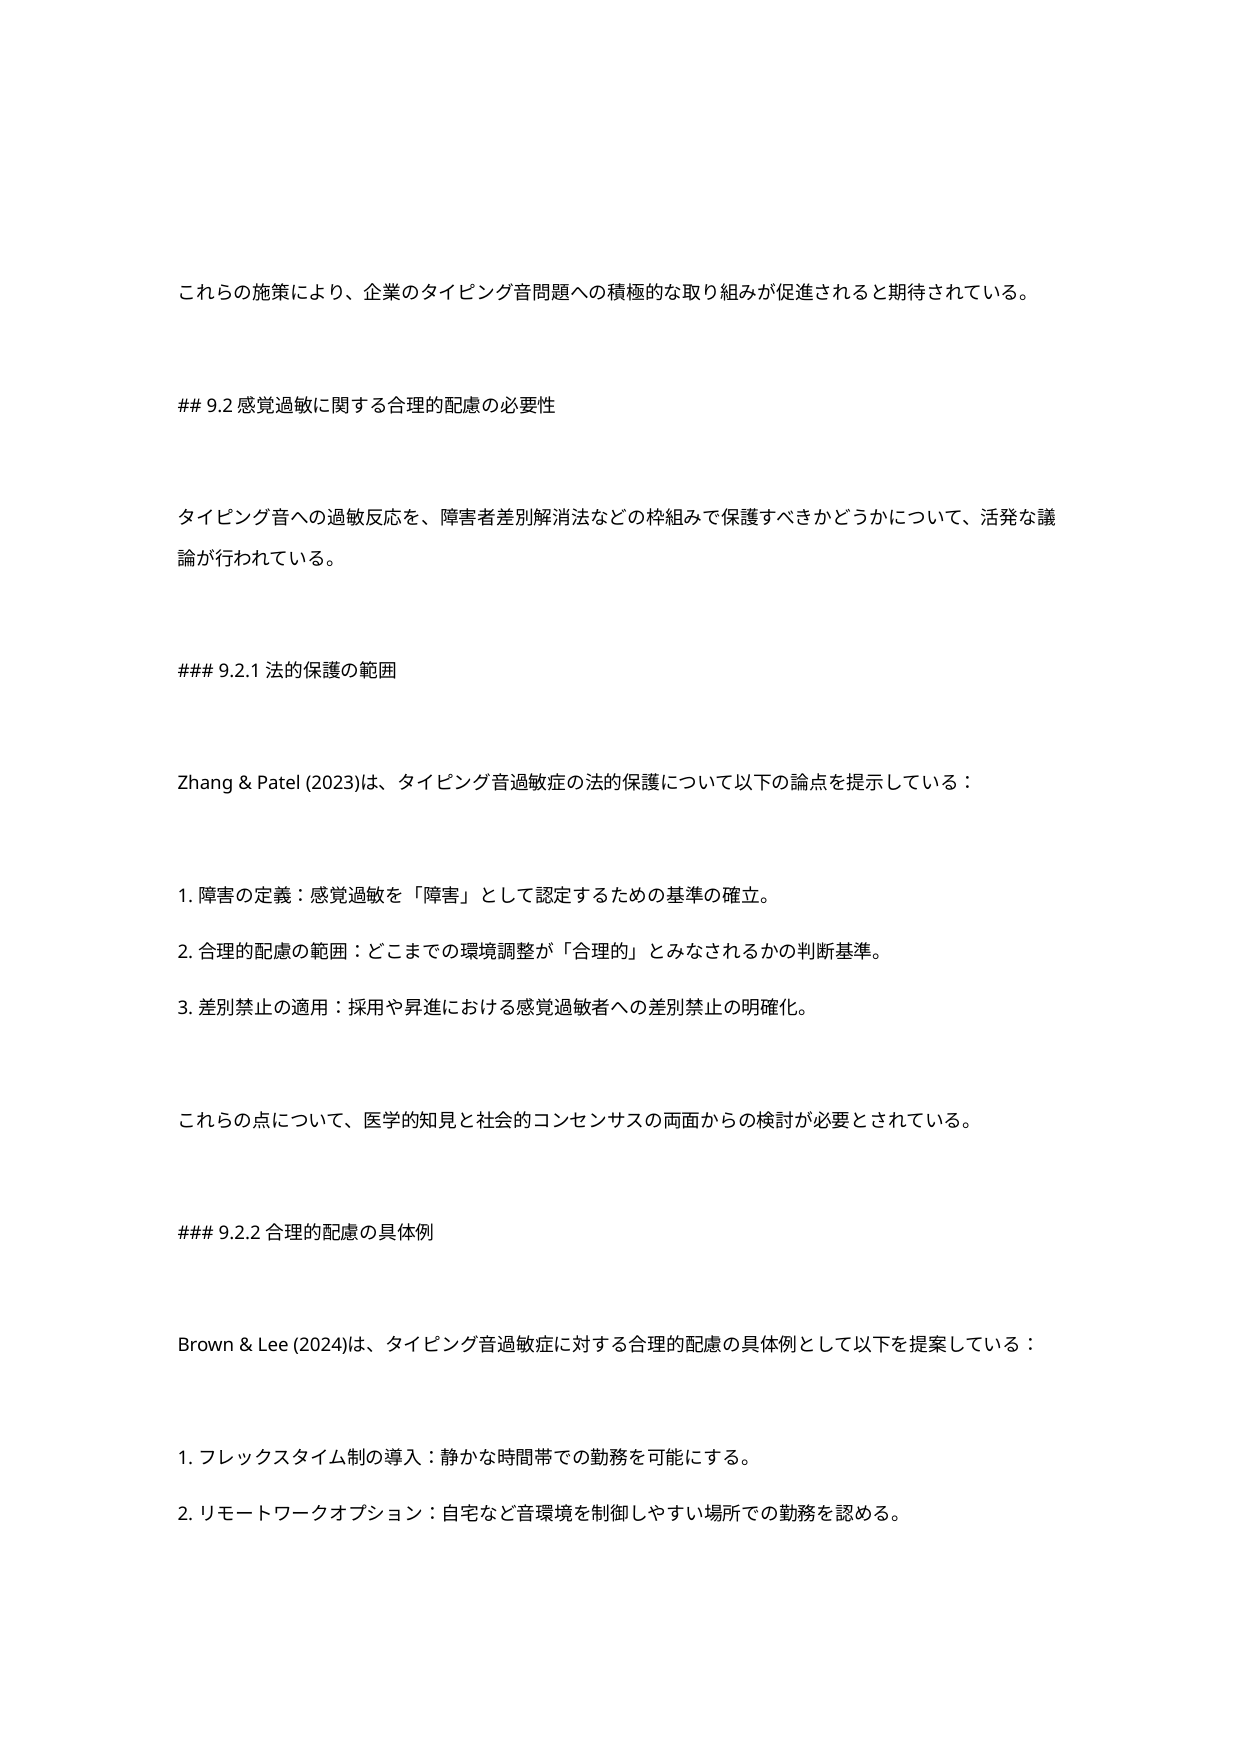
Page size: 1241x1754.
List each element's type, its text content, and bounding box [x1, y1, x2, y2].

text Zhang & Patel (2023)は、タイピング音過敏症の法的保護について以下の論点を提示している： [177, 763, 1063, 800]
text 2. リモートワークオプション：自宅など音環境を制御しやすい場所での勤務を認める。 [177, 1494, 1063, 1531]
text これらの点について、医学的知見と社会的コンセンサスの両面からの検討が必要とされている。 [177, 1100, 1063, 1138]
text 1. 障害の定義：感覚過敏を「障害」として認定するための基準の確立。 [177, 875, 1063, 913]
text ### 9.2.1 法的保護の範囲 [177, 651, 1063, 688]
text Brown & Lee (2024)は、タイピング音過敏症に対する合理的配慮の具体例として以下を提案している： [177, 1325, 1063, 1362]
text これらの施策により、企業のタイピング音問題への積極的な取り組みが促進されると期待されている。 [177, 273, 1063, 310]
text ## 9.2 感覚過敏に関する合理的配慮の必要性 [177, 385, 1063, 423]
text ### 9.2.2 合理的配慮の具体例 [177, 1213, 1063, 1250]
text 1. フレックスタイム制の導入：静かな時間帯での勤務を可能にする。 [177, 1437, 1063, 1475]
text タイピング音への過敏反応を、障害者差別解消法などの枠組みで保護すべきかどうかについて、活発な議論が行われている。 [177, 498, 1063, 576]
text 3. 差別禁止の適用：採用や昇進における感覚過敏者への差別禁止の明確化。 [177, 988, 1063, 1025]
text 2. 合理的配慮の範囲：どこまでの環境調整が「合理的」とみなされるかの判断基準。 [177, 932, 1063, 969]
